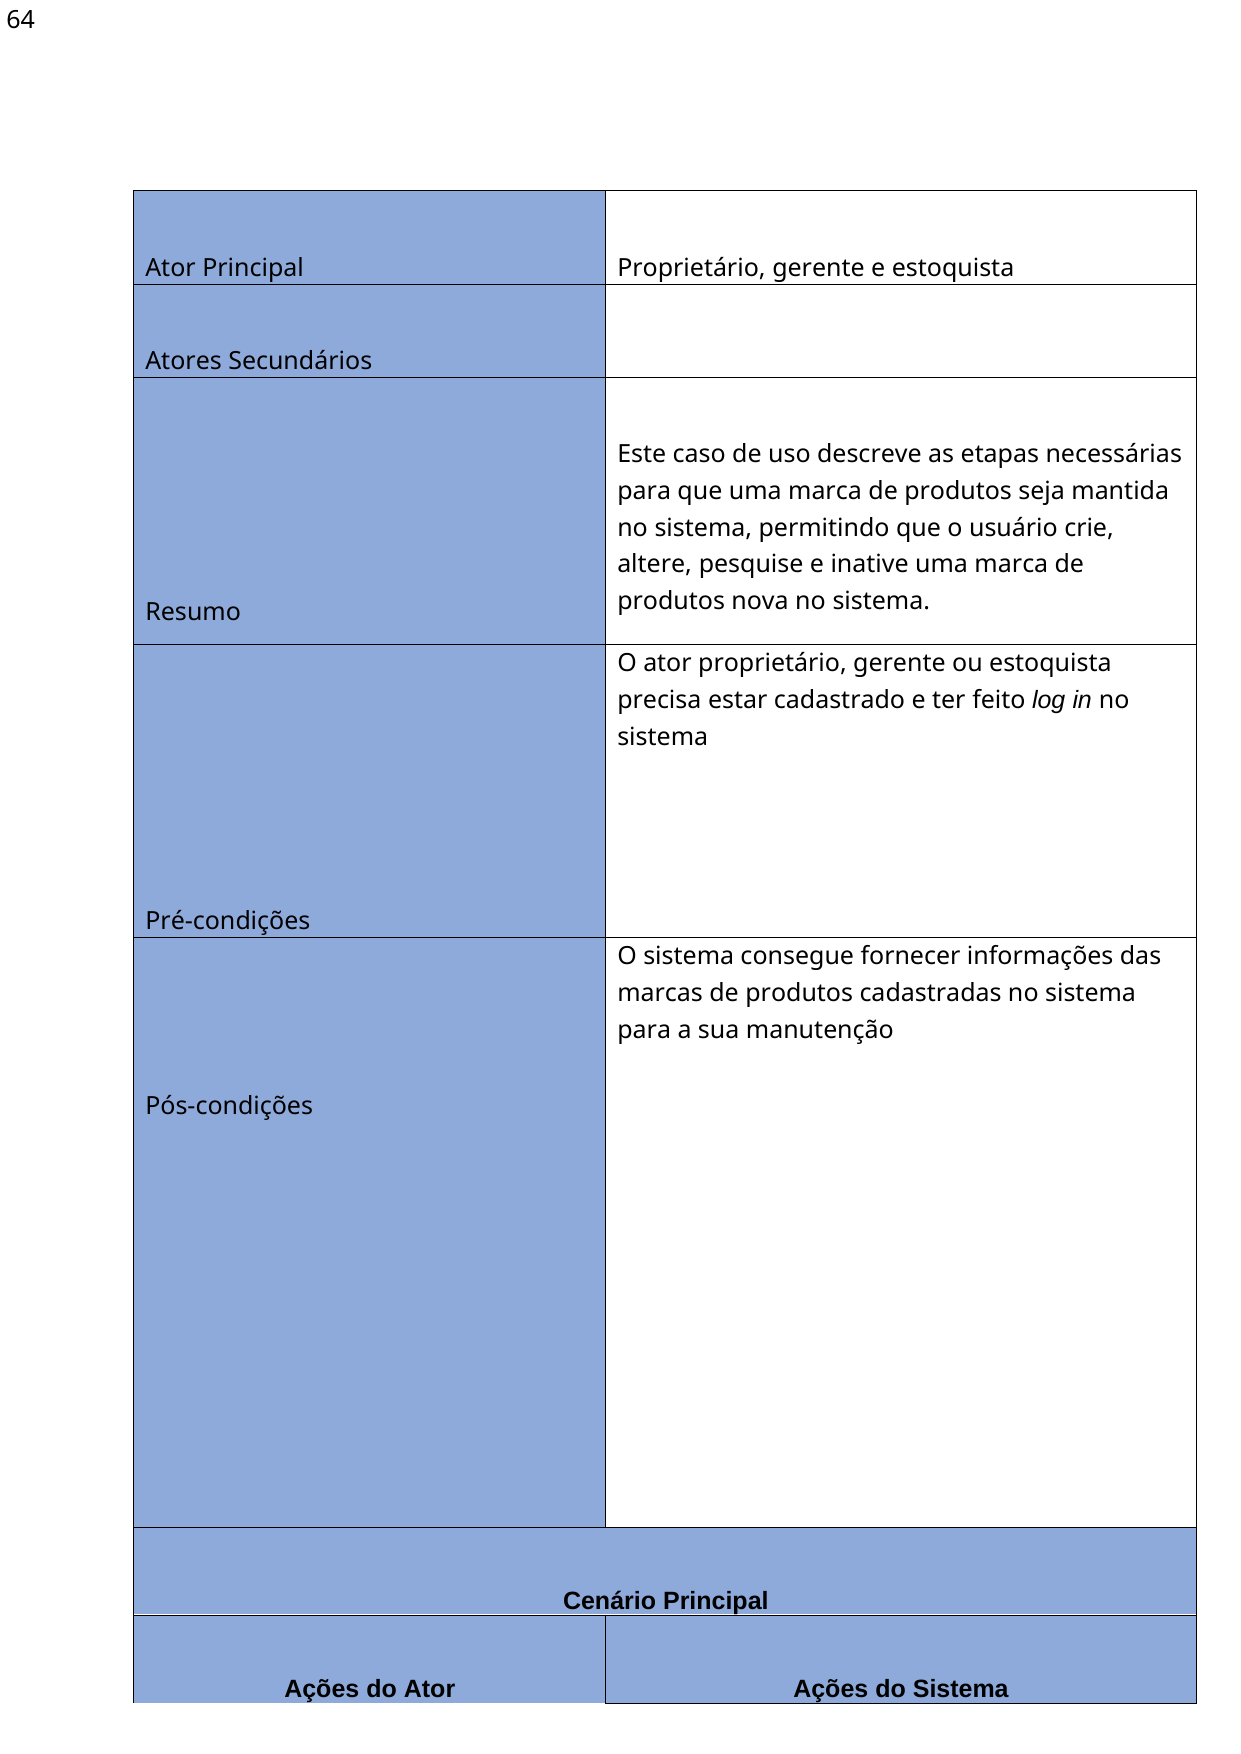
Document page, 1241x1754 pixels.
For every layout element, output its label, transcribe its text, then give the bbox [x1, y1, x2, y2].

table_cell Ações do Ator [134, 1616, 605, 1703]
table_cell O sistema consegue fornecer informações das marcas de produtos cadastradas no sistema para a sua manutenção [606, 938, 1196, 1527]
table_cell Atores Secundários [134, 285, 605, 377]
table_cell [606, 285, 1196, 377]
table_header Ator Principal [134, 191, 605, 284]
table_cell O ator proprietário, gerente ou estoquista precisa estar cadastrado e ter feito log in no sistema [606, 645, 1196, 937]
table_cell Pré-condições [134, 645, 605, 937]
table_cell Pós-condições [134, 938, 605, 1527]
table_cell Cenário Principal [134, 1528, 1196, 1614]
table_cell Este caso de uso descreve as etapas necessárias para que uma marca de produtos seja mantida no sistema, permitindo que o usuário crie, altere, pesquise e inative uma marca de produtos nova no sistema. [606, 378, 1196, 644]
table_cell Ações do Sistema [606, 1616, 1196, 1703]
table_header Proprietário, gerente e estoquista [606, 191, 1196, 284]
table_cell Resumo [134, 378, 605, 644]
